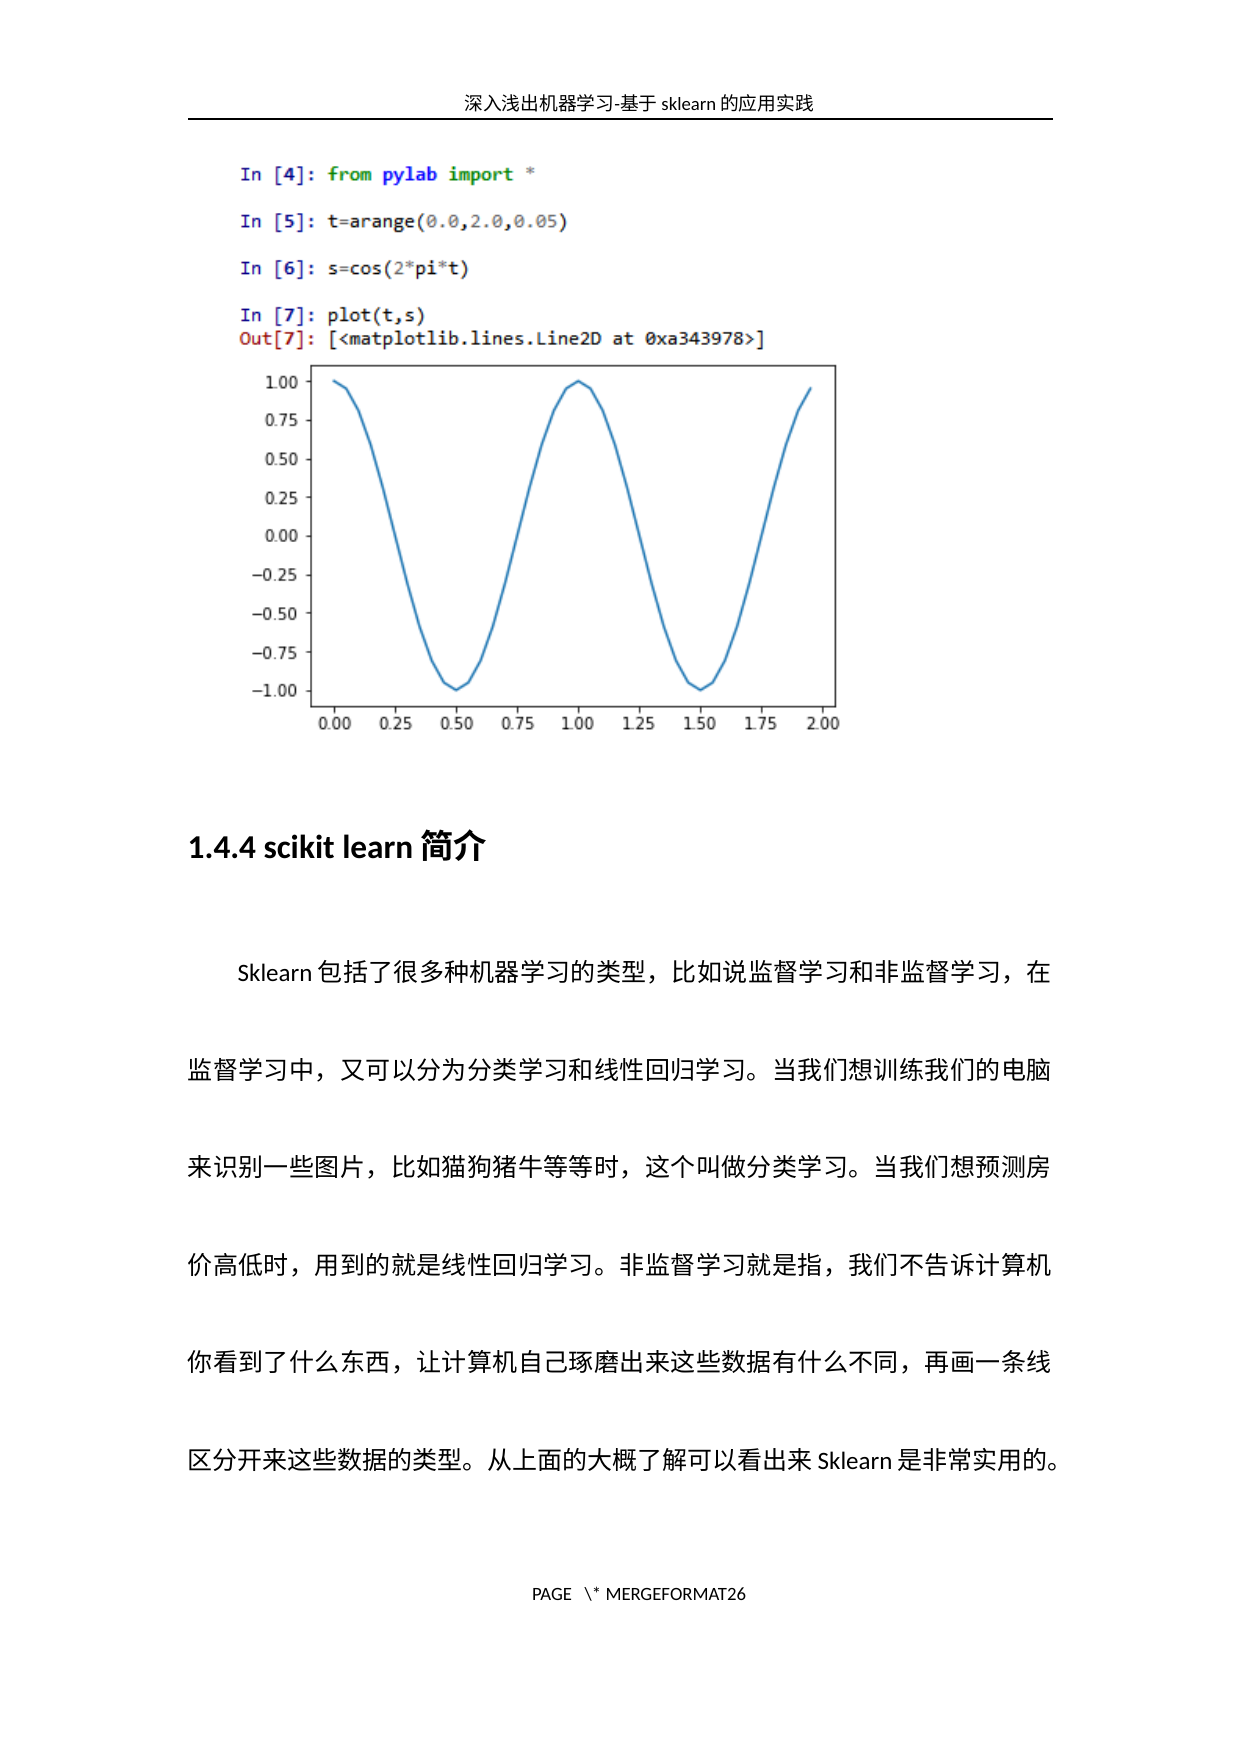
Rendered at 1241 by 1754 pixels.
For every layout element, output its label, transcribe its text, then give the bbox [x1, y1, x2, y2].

picture [237, 151, 874, 750]
subtitle 1.4.4 scikit learn简介 [187, 811, 1053, 876]
text Sklearn包括了很多种机器学习的类型，比如说监督学习和非监督学习，在监督学习中，又可以分为分类学习和线性回归学习。当我们想训练我们的电脑来识别一些图片，比如猫狗猪牛等等时，这个叫做分类学习。当我们想预测房价高低时，用到的就是线性回归学习。非监督学习就是指，我们不告诉计算机你看到了什么东西，让计算机自己琢磨出来这些数据有什么不同，再画一条线区分开来这些数据的类型。从上面的大概了解可以看出来Sklearn是非常实用的。 [187, 938, 1053, 1491]
